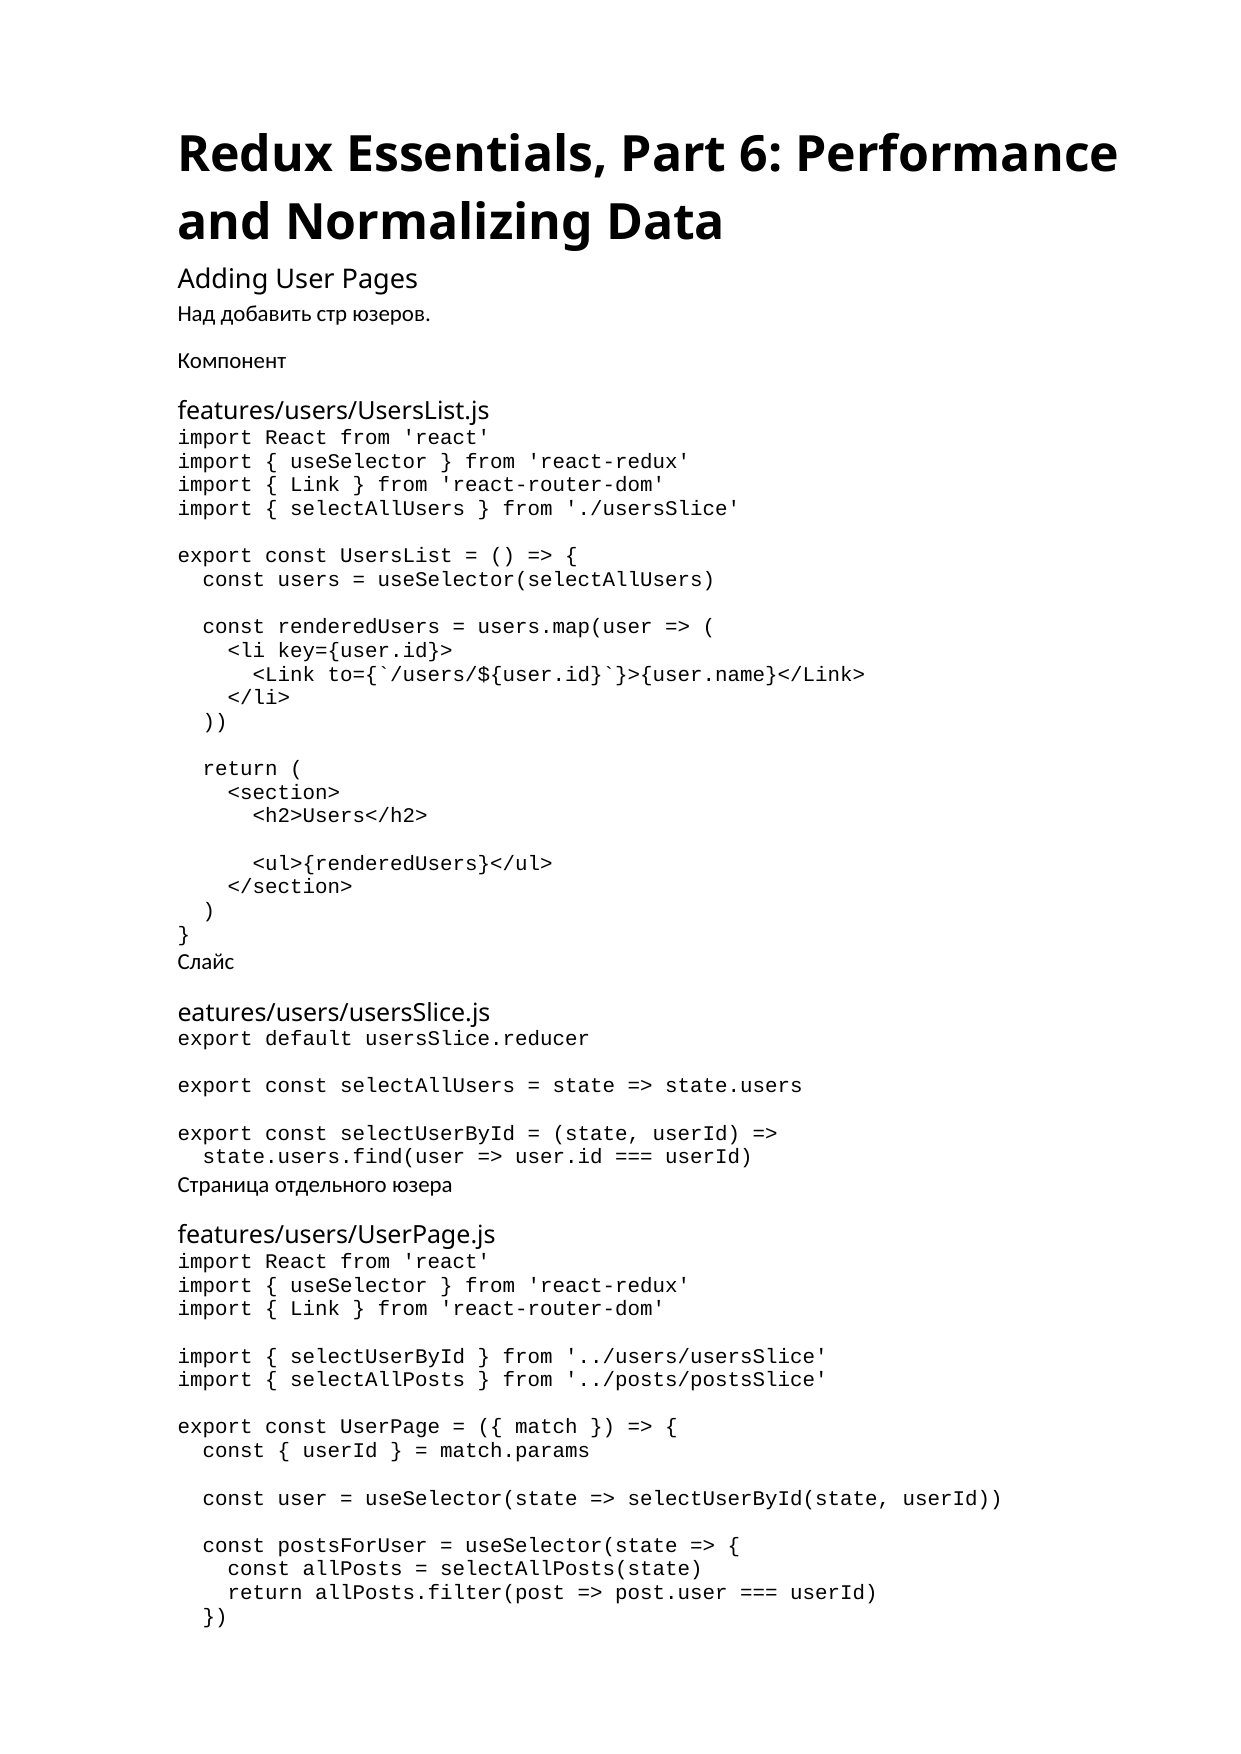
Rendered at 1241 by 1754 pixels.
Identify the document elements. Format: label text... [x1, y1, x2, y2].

text Компонент [177, 346, 1152, 374]
subtitle Adding User Pages [177, 259, 1152, 296]
text export default usersSlice.reducer export const selectAllUsers = state => state.users export const selectUserById = (state, userId) => state.users.find(user => user.id === userId) [177, 1028, 1152, 1170]
text Страница отдельного юзера [177, 1170, 1152, 1198]
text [177, 1251, 1152, 1629]
text eatures/users/usersSlice.js [177, 994, 1152, 1028]
text features/users/UserPage.js [177, 1217, 1152, 1251]
text import React from 'react' import { useSelector } from 'react-redux' import { Link } from 'react-router-dom' import { selectAllUsers } from './usersSlice' export const UsersList = () => { const users = useSelector(selectAllUsers) const renderedUsers = users.map(user => ( <li key={user.id}> <Link to={`/users/${user.id}`}>{user.name}</Link> </li> )) return ( <section> <h2>Users</h2> <ul>{renderedUsers}</ul> </section> ) } [177, 427, 1152, 947]
text Redux Essentials, Part 6: Performance and Normalizing Data [177, 118, 1152, 254]
text Слайс [177, 947, 1152, 975]
text Над добавить стр юзеров. [177, 299, 1152, 327]
text features/users/UsersList.js [177, 393, 1152, 427]
